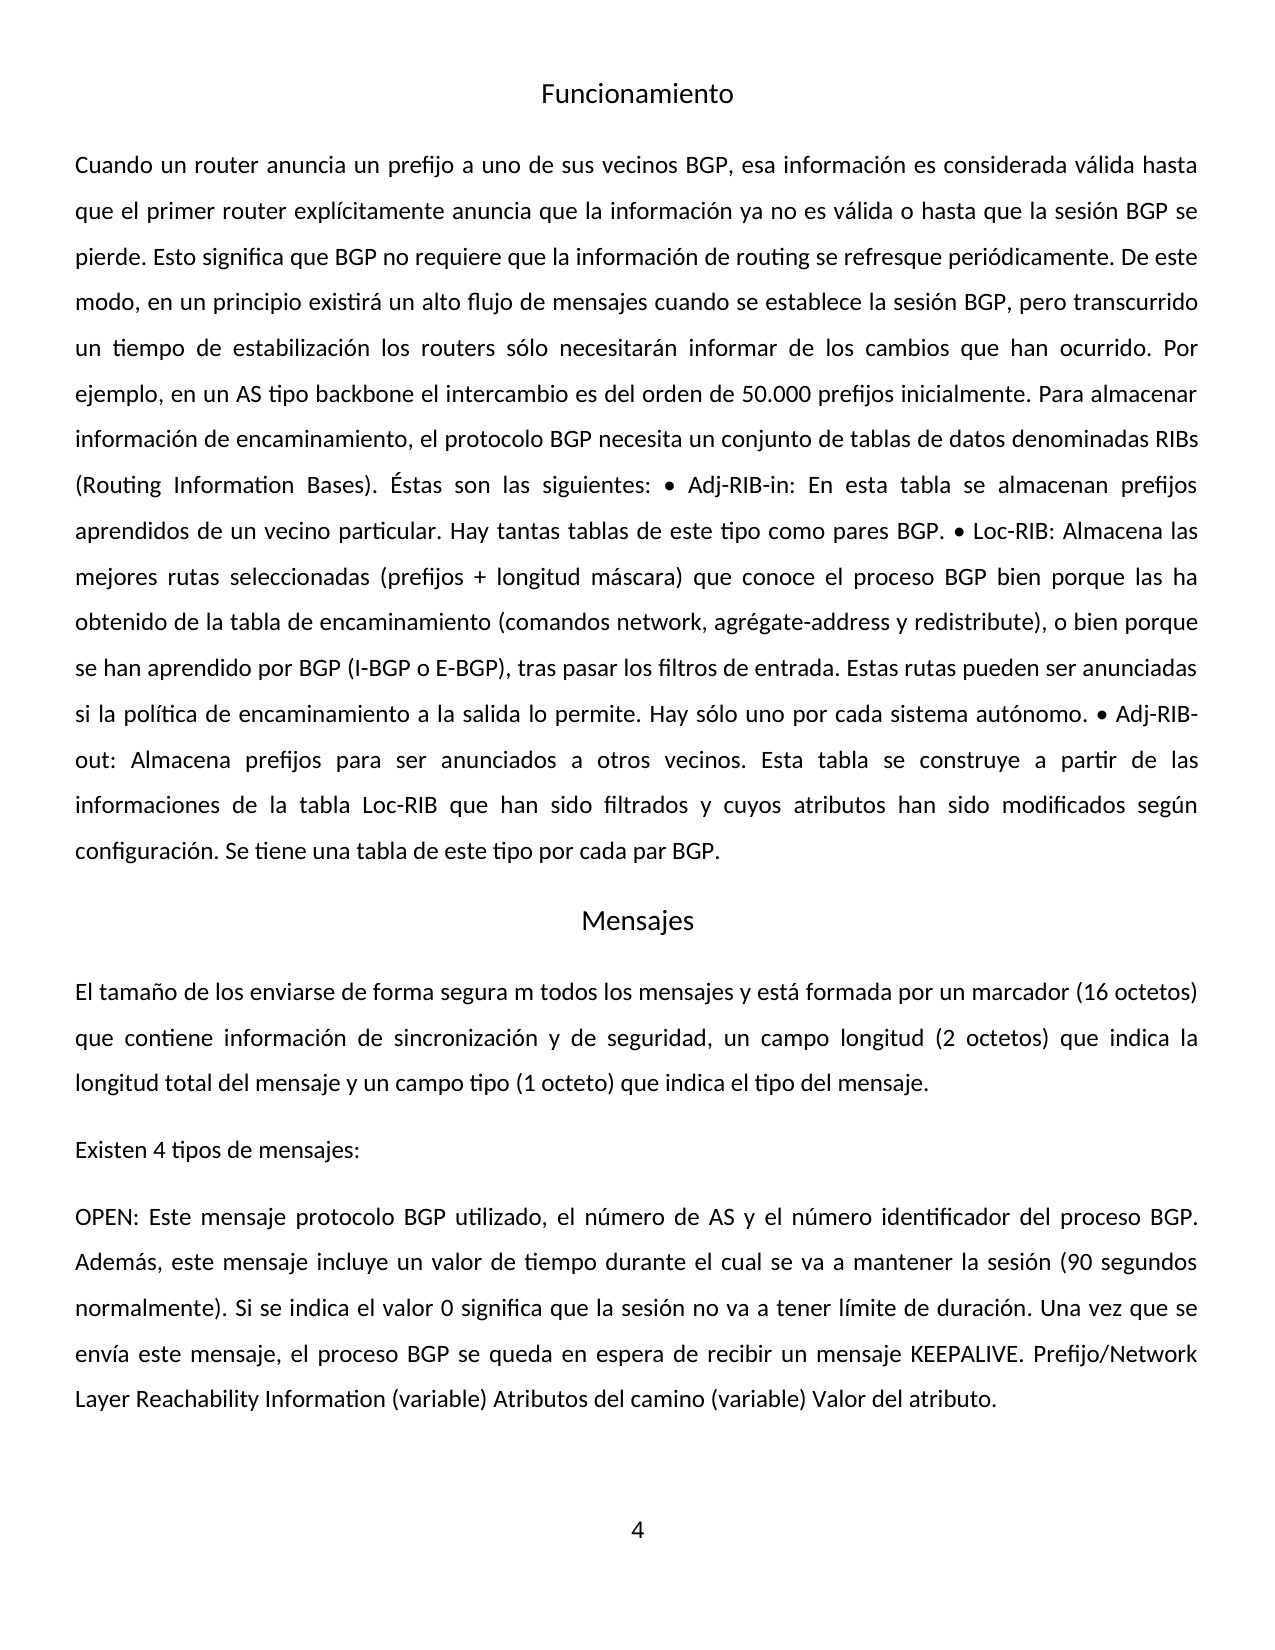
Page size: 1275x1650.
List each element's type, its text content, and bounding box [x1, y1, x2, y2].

text Funcionamiento [75, 75, 1200, 111]
text Cuando un router anuncia un prefijo a uno de sus vecinos BGP, esa información es considerada válida hasta que el primer router explícitamente anuncia que la información ya no es válida o hasta que la sesión BGP se pierde. Esto significa que BGP no requiere que la información de routing se refresque periódicamente. De este modo, en un principio existirá un alto flujo de mensajes cuando se establece la sesión BGP, pero transcurrido un tiempo de estabilización los routers sólo necesitarán informar de los cambios que han ocurrido. Por ejemplo, en un AS tipo backbone el intercambio es del orden de 50.000 prefijos inicialmente. Para almacenar información de encaminamiento, el protocolo BGP necesita un conjunto de tablas de datos denominadas RIBs (Routing Information Bases). Éstas son las siguientes: • Adj-RIB-in: En esta tabla se almacenan prefijos aprendidos de un vecino particular. Hay tantas tablas de este tipo como pares BGP. • Loc-RIB: Almacena las mejores rutas seleccionadas (prefijos + longitud máscara) que conoce el proceso BGP bien porque las ha obtenido de la tabla de encaminamiento (comandos network, agrégate-address y redistribute), o bien porque se han aprendido por BGP (I-BGP o E-BGP), tras pasar los filtros de entrada. Estas rutas pueden ser anunciadas si la política de encaminamiento a la salida lo permite. Hay sólo uno por cada sistema autónomo. • Adj-RIB-out: Almacena prefijos para ser anunciados a otros vecinos. Esta tabla se construye a partir de las informaciones de la tabla Loc-RIB que han sido filtrados y cuyos atributos han sido modificados según configuración. Se tiene una tabla de este tipo por cada par BGP. [75, 149, 1200, 866]
text Existen 4 tipos de mensajes: [75, 1134, 1200, 1164]
text Mensajes [75, 902, 1200, 937]
text OPEN: Este mensaje protocolo BGP utilizado, el número de AS y el número identificador del proceso BGP. Además, este mensaje incluye un valor de tiempo durante el cual se va a mantener la sesión (90 segundos normalmente). Si se indica el valor 0 significa que la sesión no va a tener límite de duración. Una vez que se envía este mensaje, el proceso BGP se queda en espera de recibir un mensaje KEEPALIVE. Prefijo/Network Layer Reachability Information (variable) Atributos del camino (variable) Valor del atributo. [75, 1201, 1200, 1414]
text El tamaño de los enviarse de forma segura m todos los mensajes y está formada por un marcador (16 octetos) que contiene información de sincronización y de seguridad, un campo longitud (2 octetos) que indica la longitud total del mensaje y un campo tipo (1 octeto) que indica el tipo del mensaje. [75, 976, 1200, 1098]
